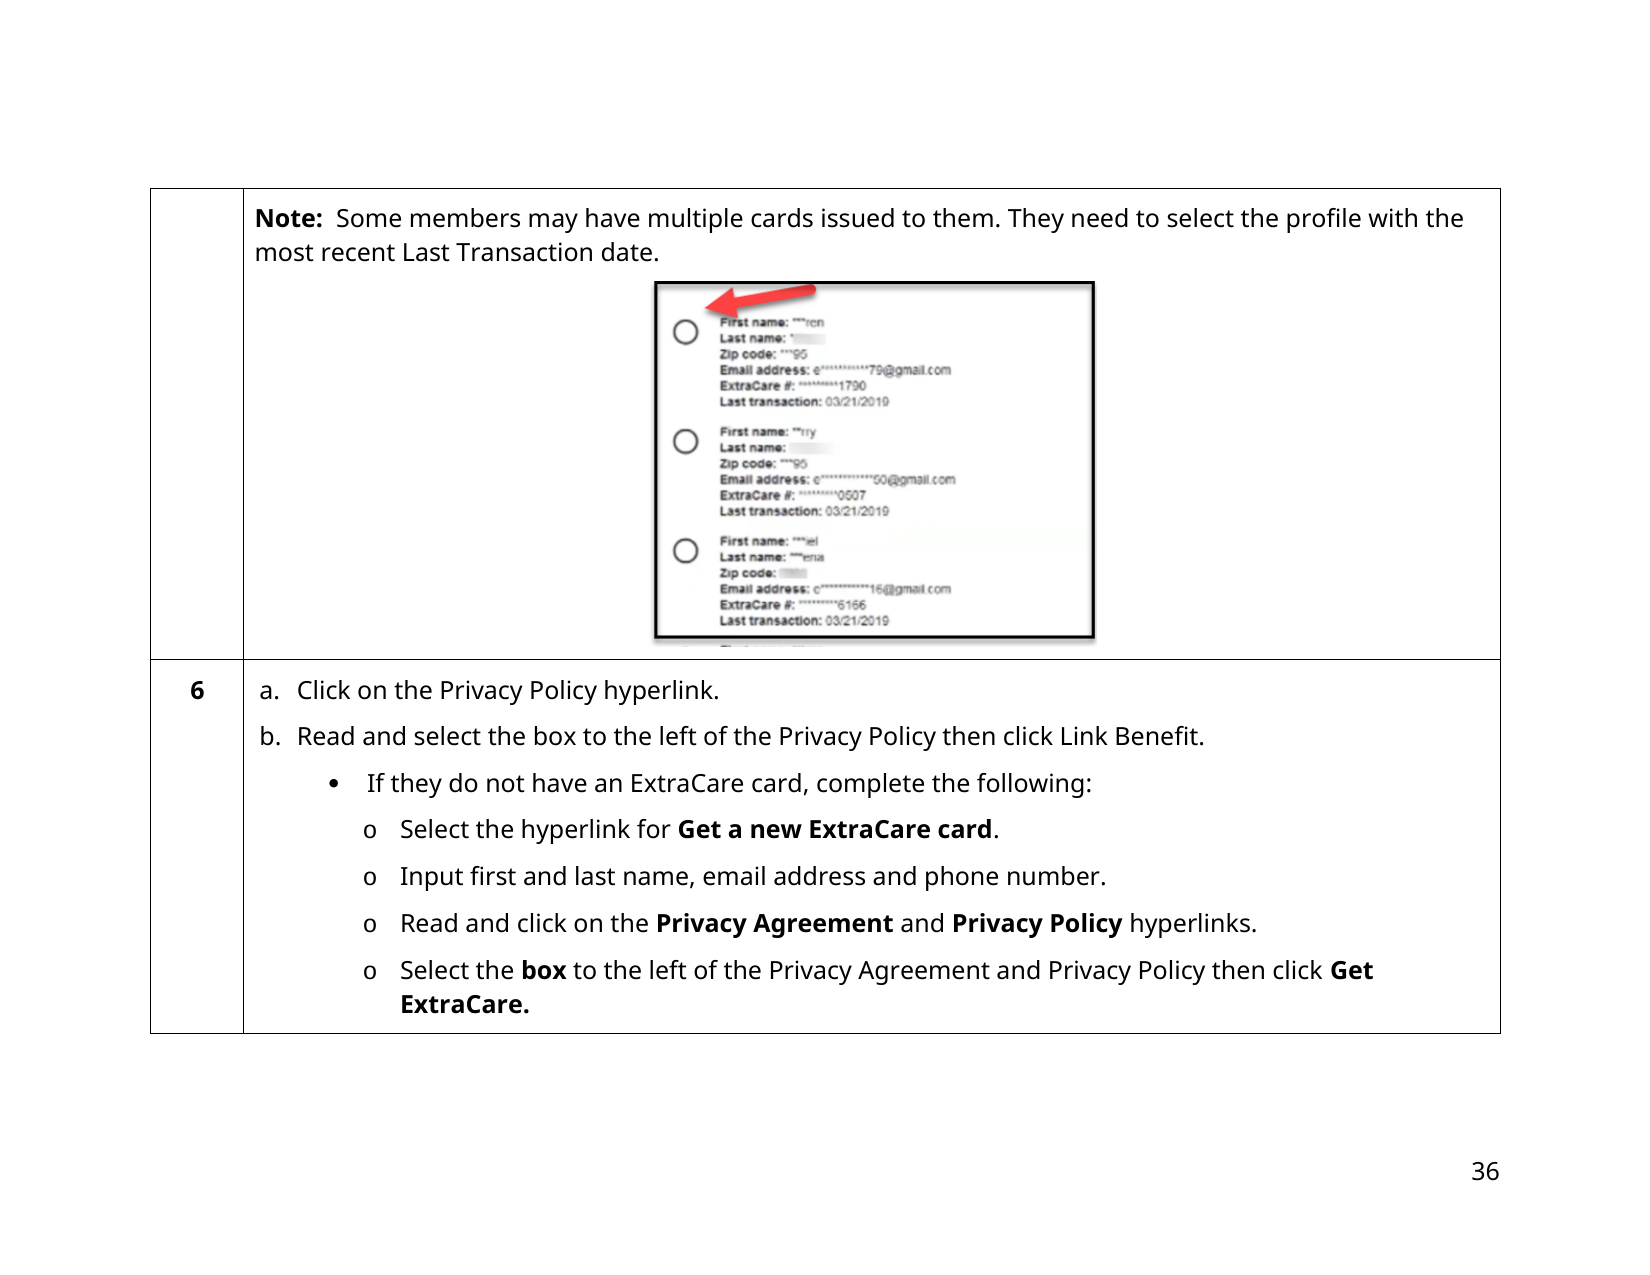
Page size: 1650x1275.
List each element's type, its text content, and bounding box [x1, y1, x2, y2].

table_cell 5 [151, 189, 243, 659]
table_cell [244, 660, 1500, 1033]
picture [647, 281, 1098, 647]
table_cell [244, 189, 1500, 659]
table_cell 6 [151, 660, 243, 1033]
